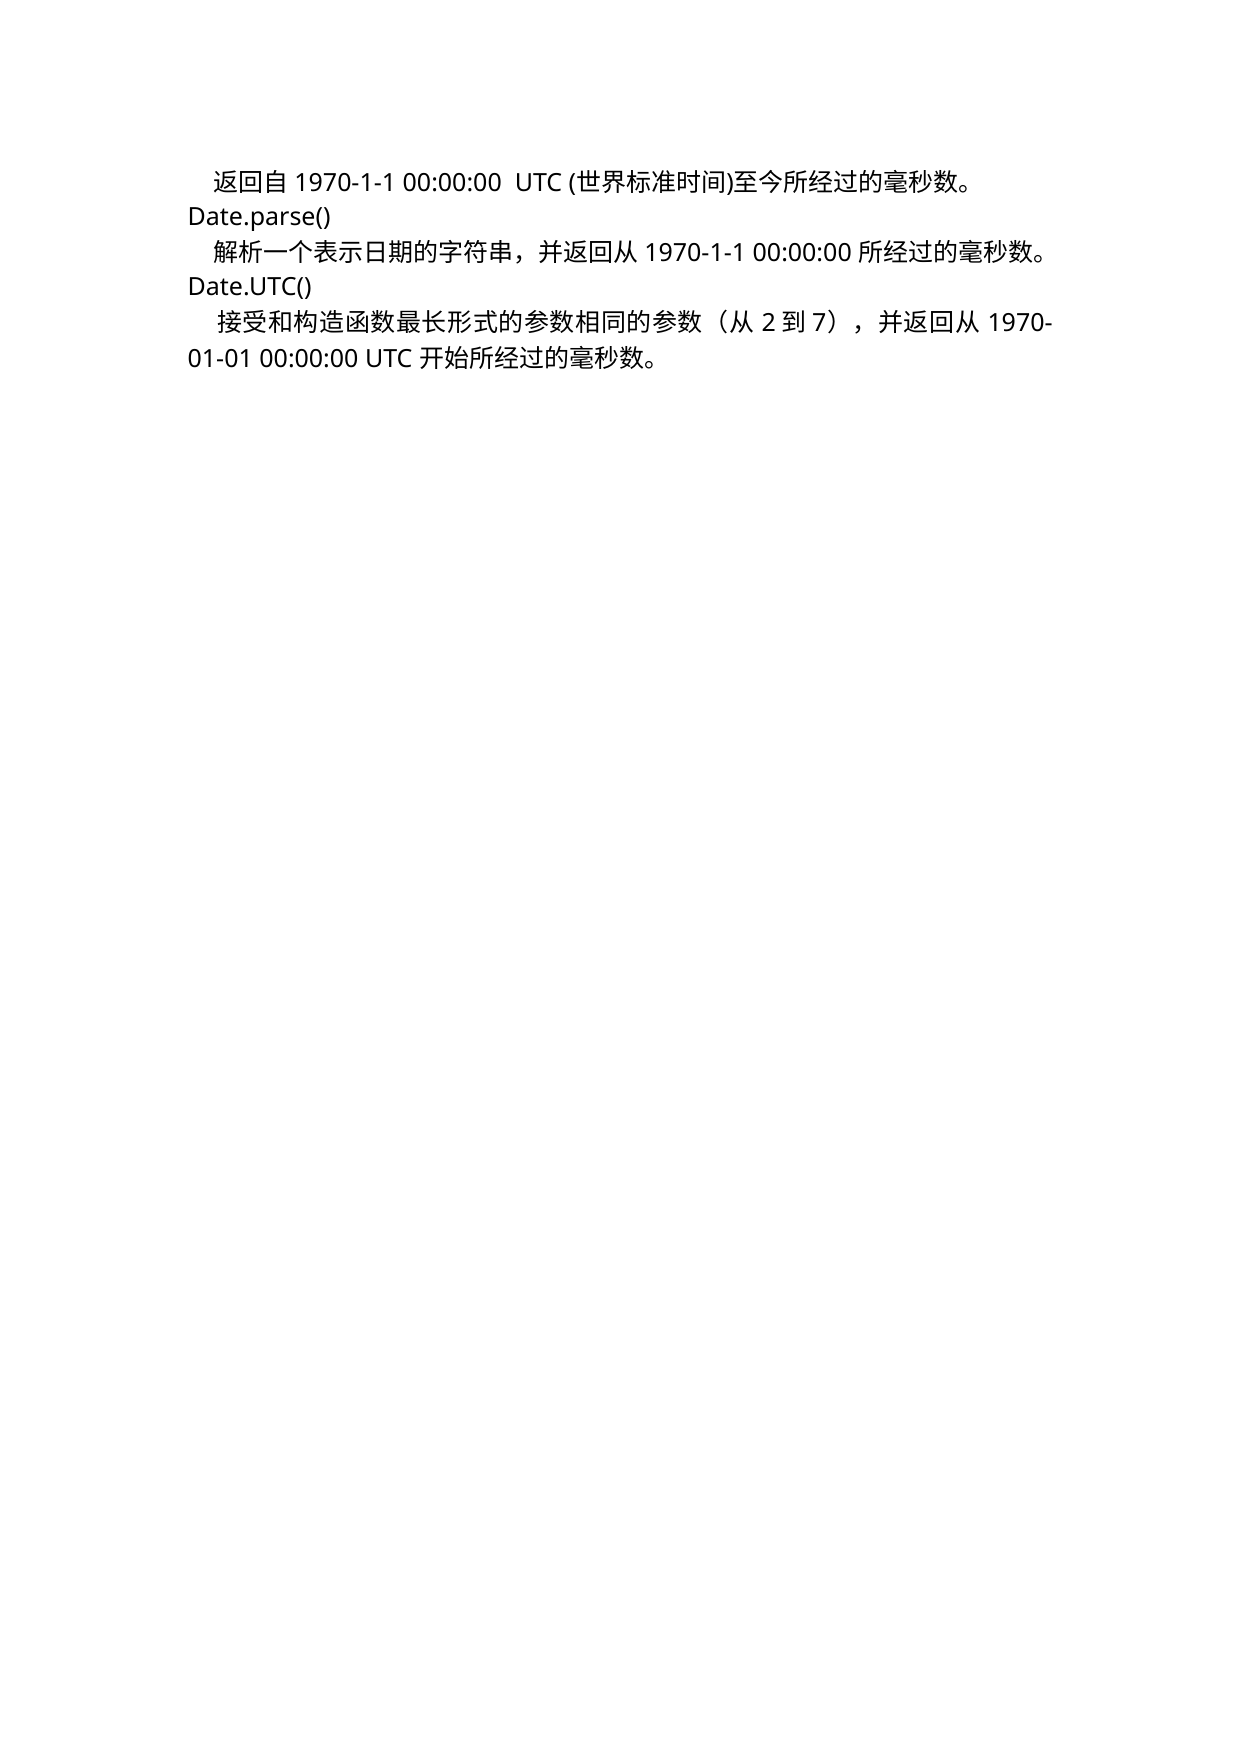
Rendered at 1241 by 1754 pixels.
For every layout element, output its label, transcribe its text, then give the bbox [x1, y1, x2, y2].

text Date.UTC() [187, 268, 1053, 303]
text 解析一个表示日期的字符串，并返回从 1970-1-1 00:00:00 所经过的毫秒数。 [187, 232, 1053, 268]
text Date.parse() [187, 198, 1053, 232]
text 返回自 1970-1-1 00:00:00 UTC (世界标准时间)至今所经过的毫秒数。 [187, 162, 1053, 198]
text 接受和构造函数最长形式的参数相同的参数（从2到7），并返回从 1970-01-01 00:00:00 UTC 开始所经过的毫秒数。 [187, 303, 1053, 375]
